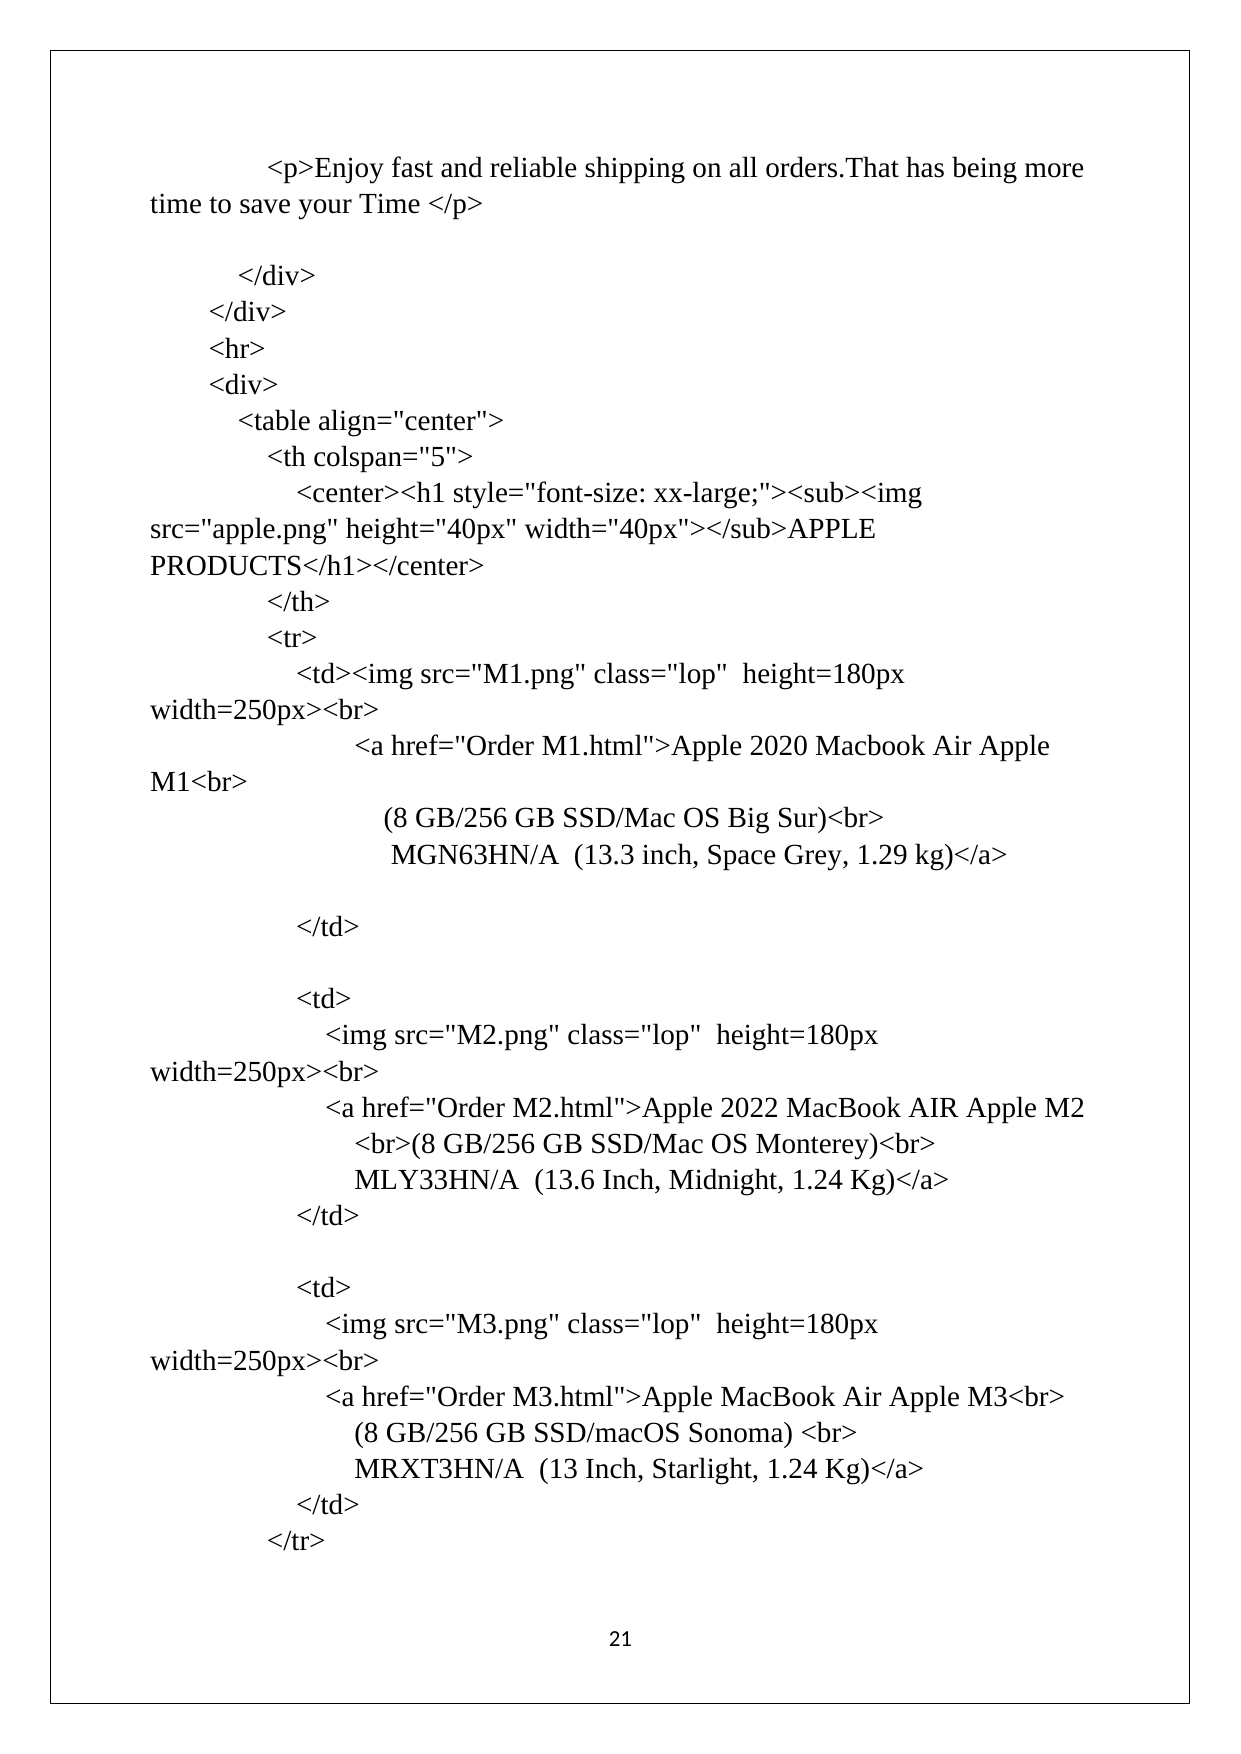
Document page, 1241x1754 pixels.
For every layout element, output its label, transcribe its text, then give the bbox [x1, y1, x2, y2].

text <center><h1 style="font-size: xx-large;"><sub><img src="apple.png" height="40px" width="40px"></sub>APPLE PRODUCTS</h1></center> [150, 475, 1090, 581]
text <br>(8 GB/256 GB SSD/Mac OS Monterey)<br> [150, 1126, 1090, 1159]
text </div> [150, 258, 1090, 292]
text MRXT3HN/A (13 Inch, Starlight, 1.24 Kg)</a> [150, 1451, 1090, 1485]
text </td> [150, 1487, 1090, 1521]
text <table align="center"> [150, 403, 1090, 437]
text <p>Enjoy fast and reliable shipping on all orders.That has being more time to save your Time </p> [150, 150, 1090, 220]
text (8 GB/256 GB SSD/macOS Sonoma) <br> [150, 1415, 1090, 1449]
text </th> [150, 584, 1090, 617]
text <tr> [150, 620, 1090, 653]
text <hr> [150, 331, 1090, 364]
text </td> [150, 909, 1090, 943]
text <img src="M3.png" class="lop" height=180px width=250px><br> [150, 1307, 1090, 1376]
text <td> [150, 1271, 1090, 1304]
text (8 GB/256 GB SSD/Mac OS Big Sur)<br> [150, 801, 1090, 834]
text </td> [150, 1198, 1090, 1232]
text <div> [150, 367, 1090, 400]
text MLY33HN/A (13.6 Inch, Midnight, 1.24 Kg)</a> [150, 1162, 1090, 1196]
text <a href="Order M1.html">Apple 2020 Macbook Air Apple M1<br> [150, 728, 1090, 798]
text </tr> [150, 1523, 1090, 1557]
text <th colspan="5"> [150, 439, 1090, 473]
text <a href="Order M3.html">Apple MacBook Air Apple M3<br> [150, 1379, 1090, 1412]
text <img src="M2.png" class="lop" height=180px width=250px><br> [150, 1017, 1090, 1087]
text <td><img src="M1.png" class="lop" height=180px width=250px><br> [150, 656, 1090, 726]
text MGN63HN/A (13.3 inch, Space Grey, 1.29 kg)</a> [150, 837, 1090, 870]
text <a href="Order M2.html">Apple 2022 MacBook AIR Apple M2 [150, 1090, 1090, 1123]
text </div> [150, 294, 1090, 328]
text <td> [150, 981, 1090, 1015]
